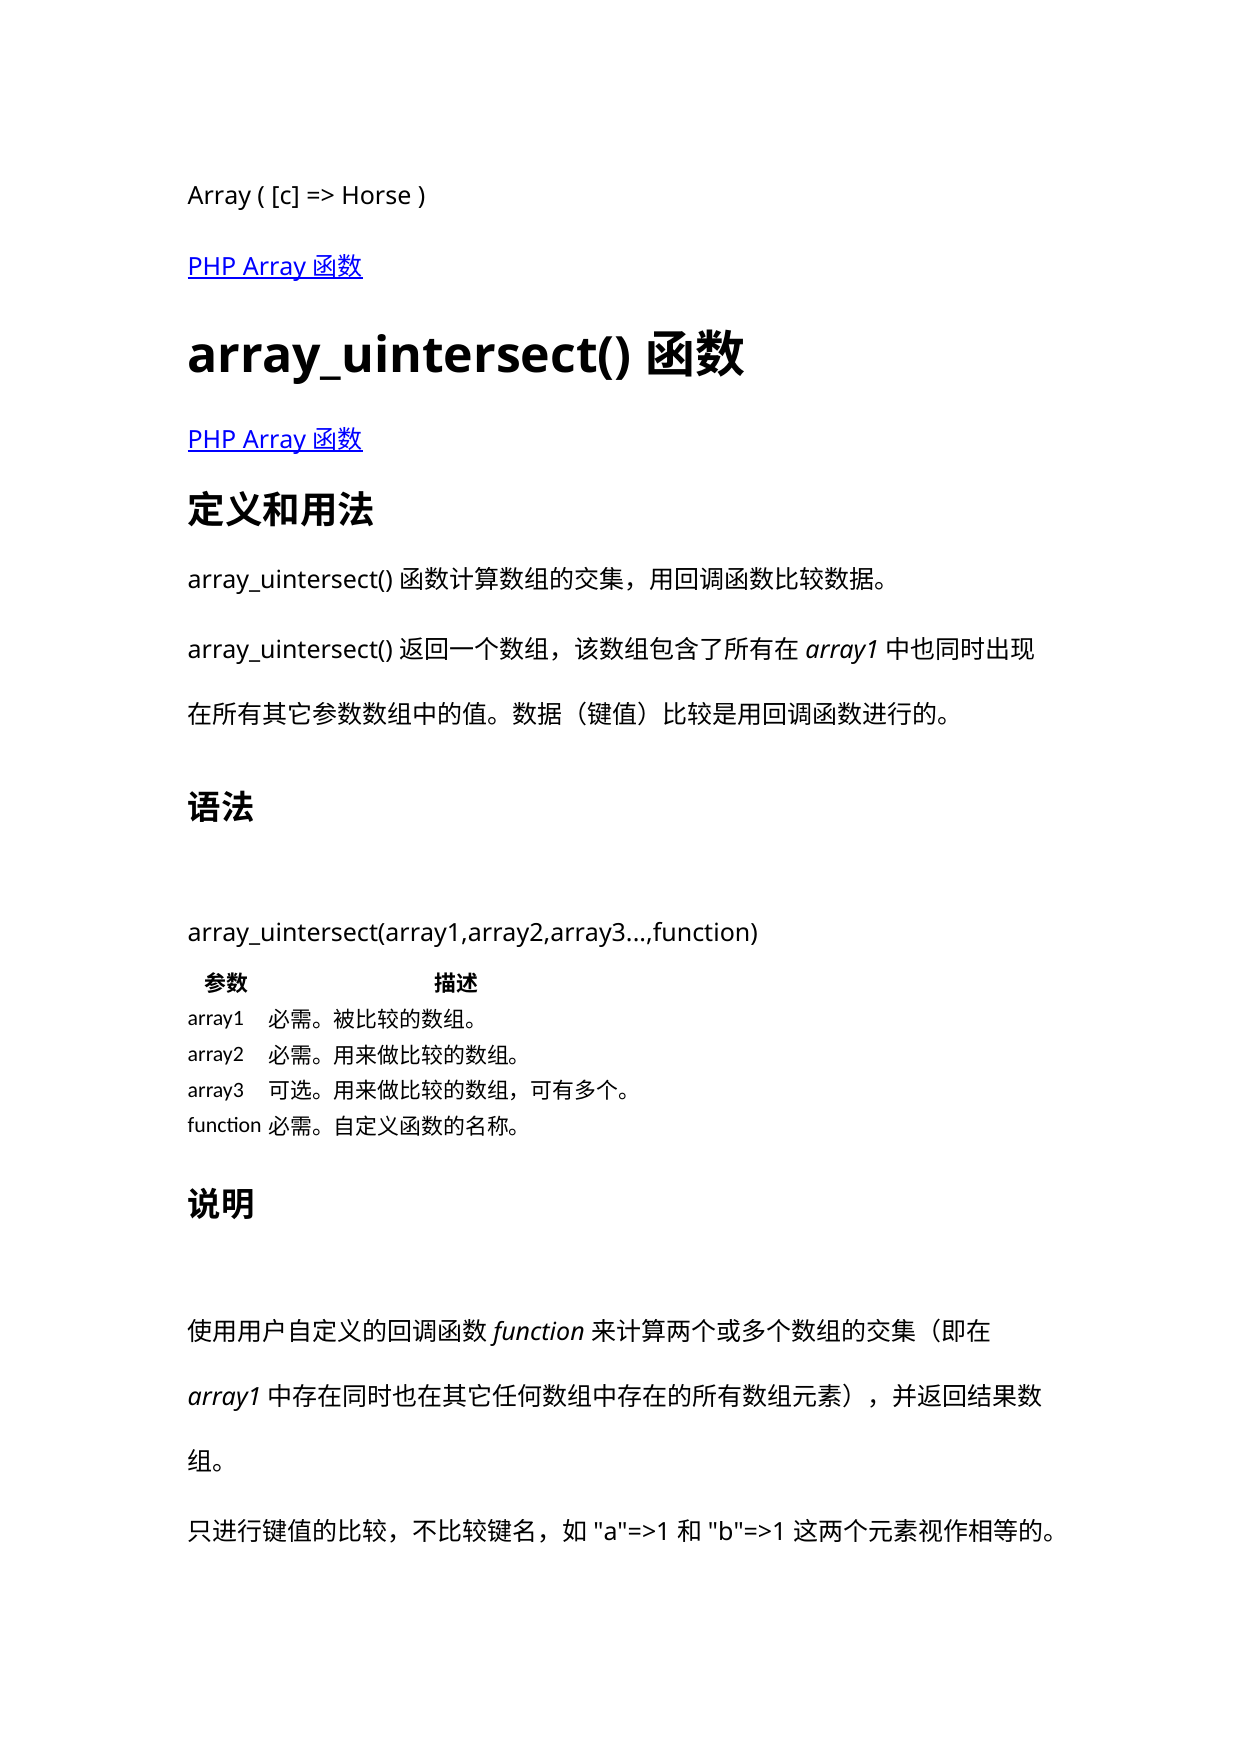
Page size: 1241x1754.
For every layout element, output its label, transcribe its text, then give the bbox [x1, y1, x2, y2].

text PHP Array 函数 [187, 232, 1053, 297]
text PHP Array 函数 [187, 405, 1053, 470]
text array_uintersect() 函数计算数组的交集，用回调函数比较数据。 [187, 545, 1053, 610]
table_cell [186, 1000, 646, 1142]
text 只进行键值的比较，不比较键名，如 "a"=>1 和 "b"=>1 这两个元素视作相等的。 [187, 1497, 1053, 1562]
subtitle 说明 [187, 1169, 1053, 1234]
text 使用用户自定义的回调函数 function 来计算两个或多个数组的交集（即在 array1 中存在同时也在其它任何数组中存在的所有数组元素），并返回结果数组。 [187, 1297, 1053, 1492]
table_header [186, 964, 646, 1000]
text array_uintersect() 返回一个数组，该数组包含了所有在 array1 中也同时出现在所有其它参数数组中的值。数据（键值）比较是用回调函数进行的。 [187, 615, 1053, 745]
subtitle 语法 [187, 772, 1053, 837]
text array_uintersect(array1,array2,array3...,function) [187, 899, 1053, 964]
subtitle 定义和用法 [187, 475, 1053, 540]
subtitle array_uintersect() 函数 [187, 302, 1053, 400]
text Array ( [c] => Horse ) [187, 162, 1053, 227]
